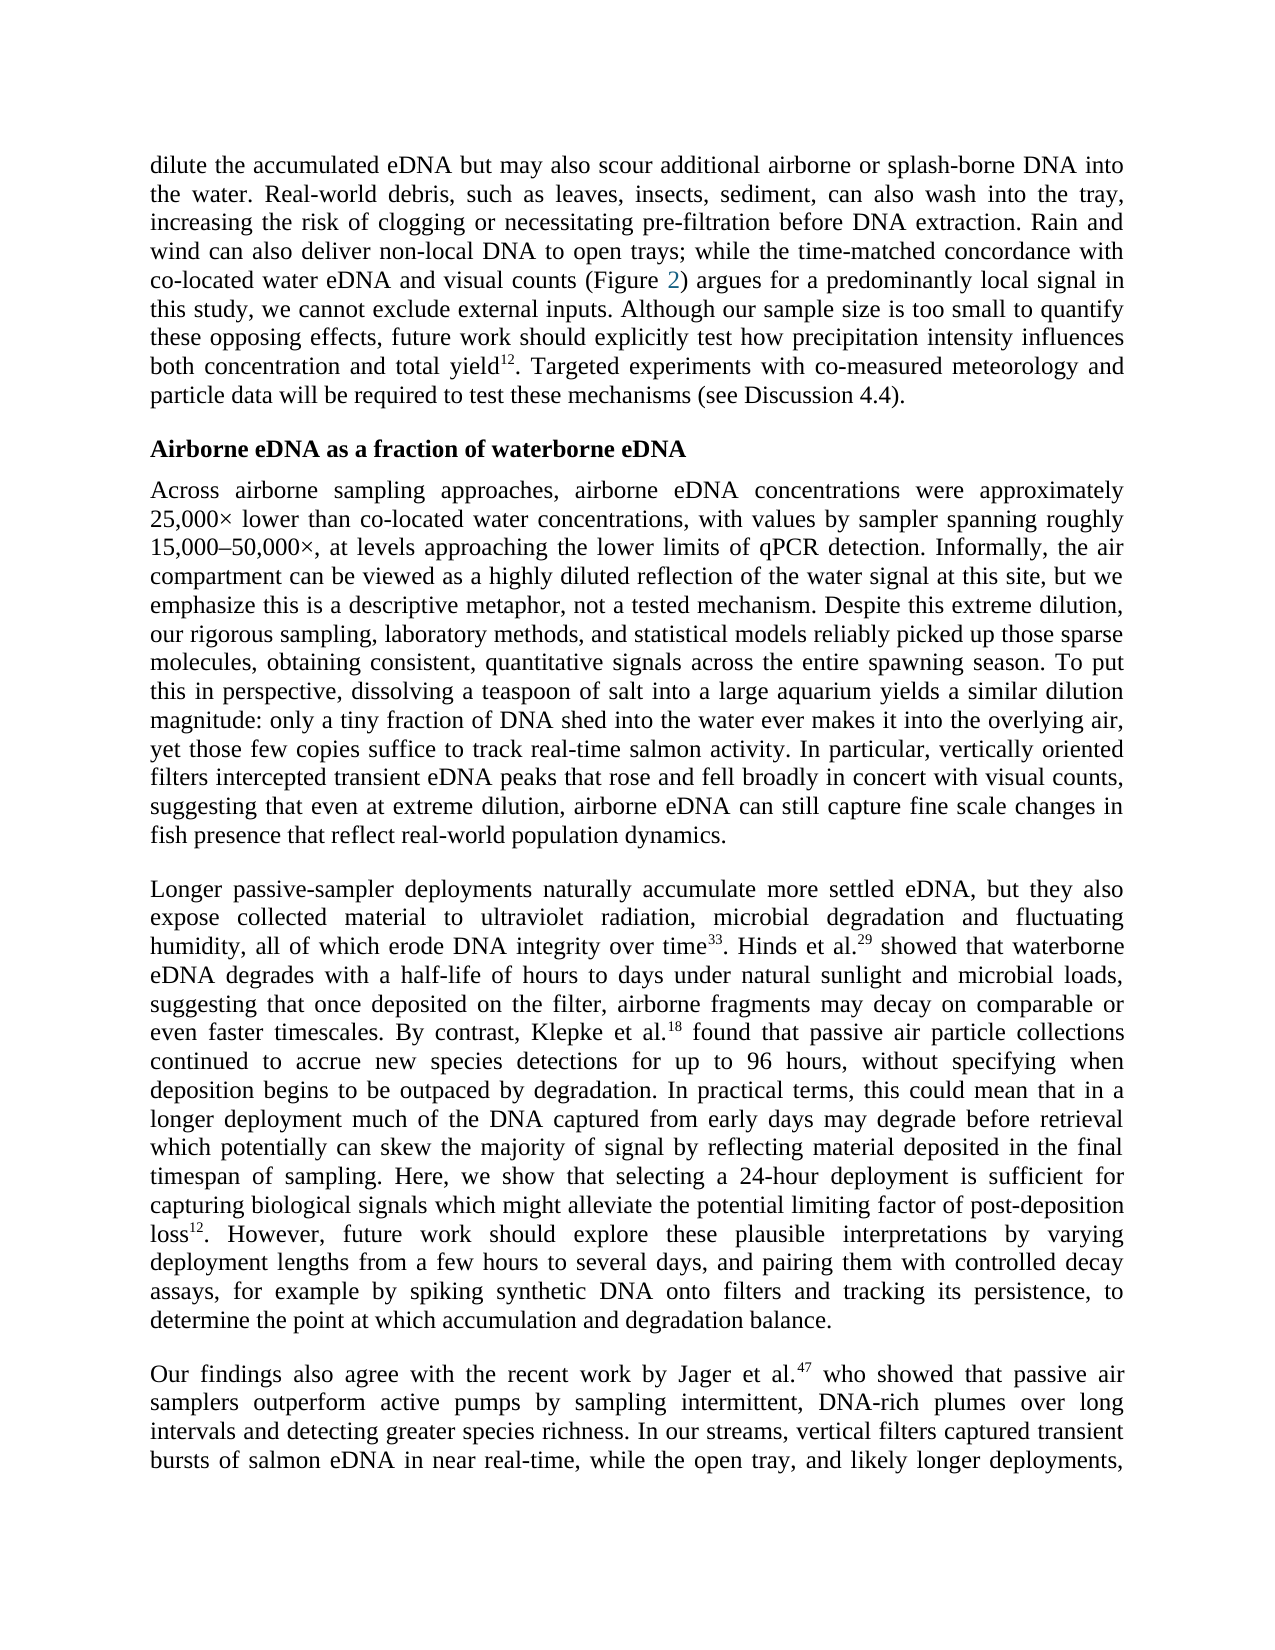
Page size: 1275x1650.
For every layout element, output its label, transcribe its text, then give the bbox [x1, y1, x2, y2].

text Across airborne sampling approaches, airborne eDNA concentrations were approximately 25,000× lower than co-located water concentrations, with values by sampler spanning roughly 15,000–50,000×, at levels approaching the lower limits of qPCR detection. Informally, the air compartment can be viewed as a highly diluted reflection of the water signal at this site, but we emphasize this is a descriptive metaphor, not a tested mechanism. Despite this extreme dilution, our rigorous sampling, laboratory methods, and statistical models reliably picked up those sparse molecules, obtaining consistent, quantitative signals across the entire spawning season. To put this in perspective, dissolving a teaspoon of salt into a large aquarium yields a similar dilution magnitude: only a tiny fraction of DNA shed into the water ever makes it into the overlying air, yet those few copies suffice to track real-time salmon activity. In particular, vertically oriented filters intercepted transient eDNA peaks that rose and fell broadly in concert with visual counts, suggesting that even at extreme dilution, airborne eDNA can still capture fine scale changes in fish presence that reflect real-world population dynamics. [150, 475, 1125, 849]
text Longer passive‐sampler deployments naturally accumulate more settled eDNA, but they also expose collected material to ultraviolet radiation, microbial degradation and fluctuating humidity, all of which erode DNA integrity over time33. Hinds et al.29 showed that waterborne eDNA degrades with a half‐life of hours to days under natural sunlight and microbial loads, suggesting that once deposited on the filter, airborne fragments may decay on comparable or even faster timescales. By contrast, Klepke et al.18 found that passive air particle collections continued to accrue new species detections for up to 96 hours, without specifying when deposition begins to be outpaced by degradation. In practical terms, this could mean that in a longer deployment much of the DNA captured from early days may degrade before retrieval which potentially can skew the majority of signal by reflecting material deposited in the final timespan of sampling. Here, we show that selecting a 24‐hour deployment is sufficient for capturing biological signals which might alleviate the potential limiting factor of post‐deposition loss12. However, future work should explore these plausible interpretations by varying deployment lengths from a few hours to several days, and pairing them with controlled decay assays, for example by spiking synthetic DNA onto filters and tracking its persistence, to determine the point at which accumulation and degradation balance. [150, 874, 1125, 1334]
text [150, 150, 1125, 409]
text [150, 1359, 1125, 1474]
subtitle Airborne eDNA as a fraction of waterborne eDNA [150, 434, 1125, 462]
